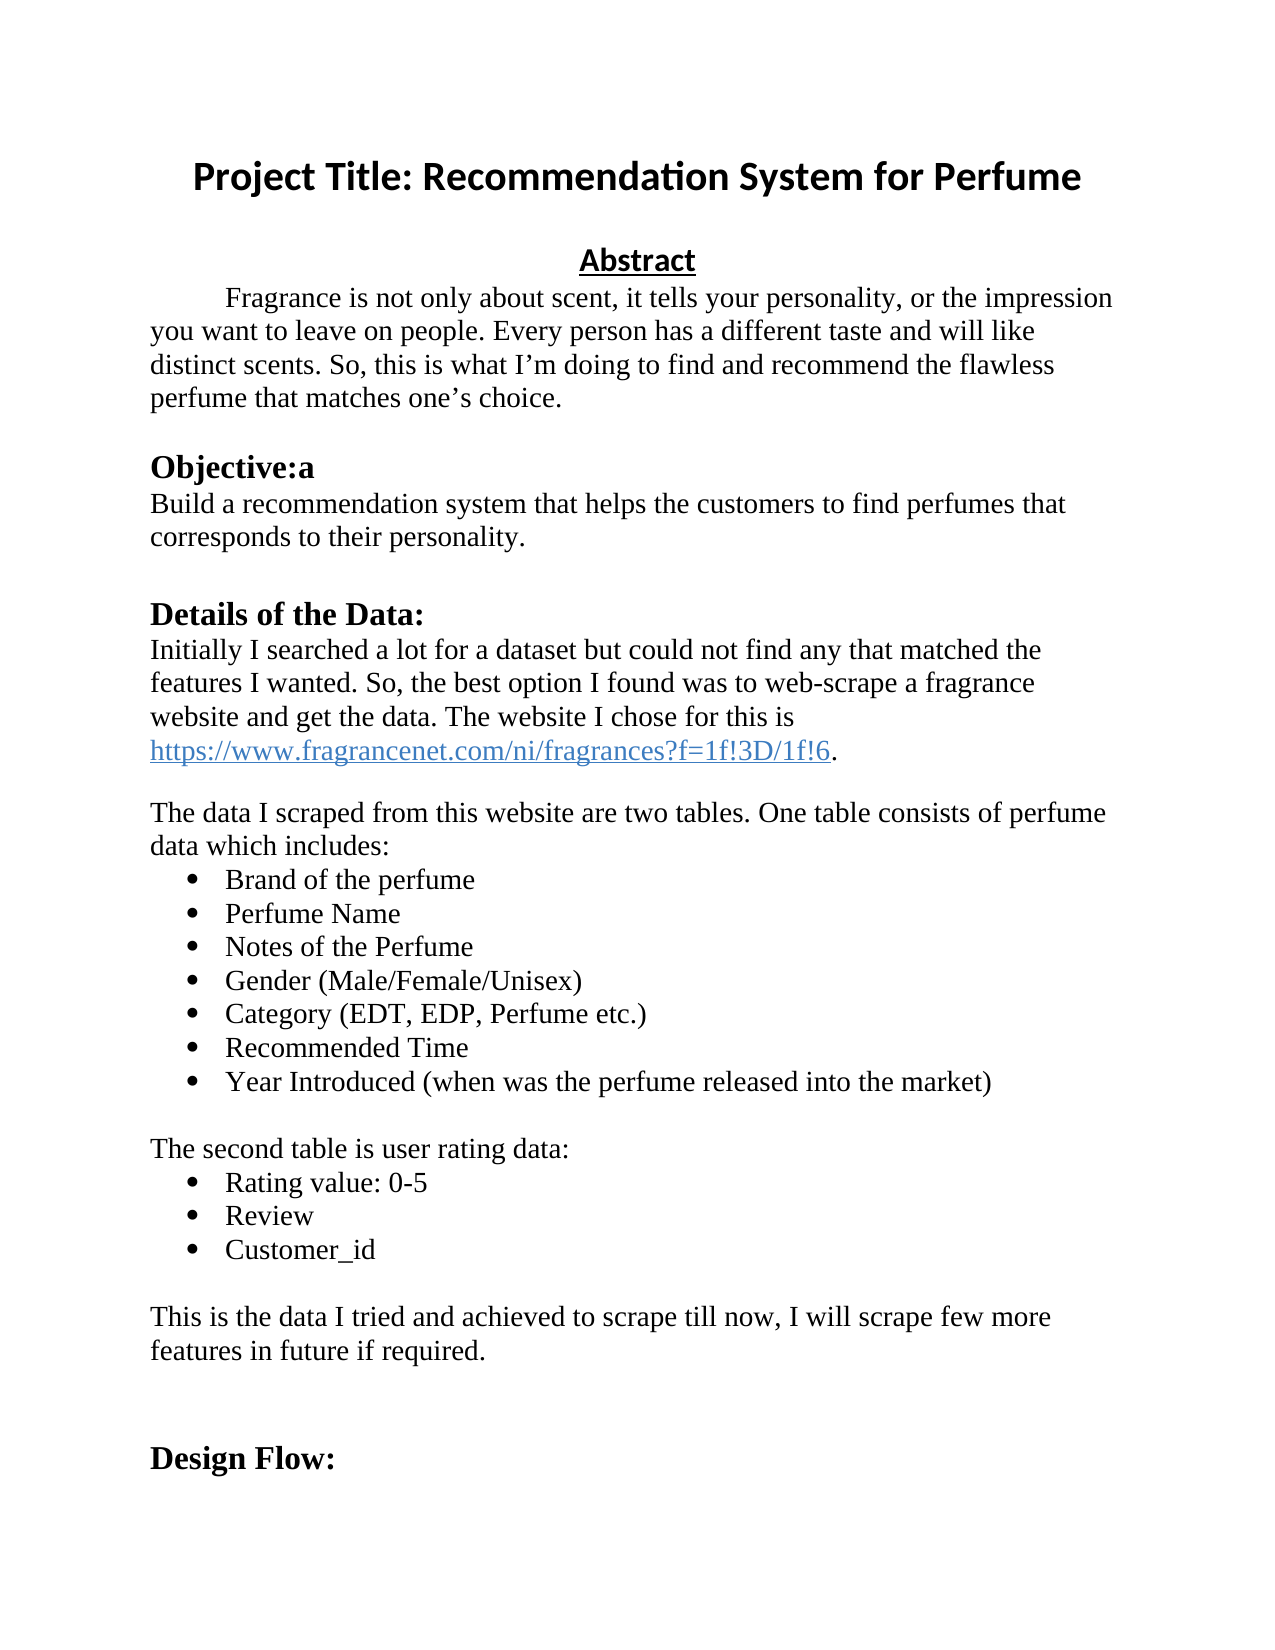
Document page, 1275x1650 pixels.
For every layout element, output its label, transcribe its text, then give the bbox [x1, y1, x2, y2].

text This is the data I tried and achieved to scrape till now, I will scrape few more features in future if required. [150, 1299, 1125, 1366]
list Customer_id [187, 1232, 1125, 1266]
text Objective:a [150, 448, 1125, 486]
text The second table is user rating data: [150, 1131, 1125, 1165]
text Fragrance is not only about scent, it tells your personality, or the impression you want to leave on people. Every person has a different taste and will like distinct scents. So, this is what I’m doing to find and recommend the flawless perfume that matches one’s choice. [150, 280, 1125, 414]
text Build a recommendation system that helps the customers to find perfumes that corresponds to their personality. [150, 486, 1125, 553]
list Review [187, 1198, 1125, 1232]
list Year Introduced (when was the perfume released into the market) [187, 1064, 1125, 1098]
list Notes of the Perfume [187, 929, 1125, 963]
list Rating value: 0-5 [187, 1165, 1125, 1198]
text The data I scraped from this website are two tables. One table consists of perfume data which includes: [150, 795, 1125, 862]
text Initially I searched a lot for a dataset but could not find any that matched the features I wanted. So, the best option I found was to web-scrape a fragrance website and get the data. The website I chose for this is https://www.fragrancenet.com/ni/fragrances?f=1f!3D/1f!6. [150, 632, 1125, 766]
text Abstract [150, 239, 1125, 280]
text Design Flow: [150, 1438, 1125, 1476]
list Recommended Time [187, 1030, 1125, 1064]
list Gender (Male/Female/Unisex) [187, 963, 1125, 997]
list Brand of the perfume [187, 862, 1125, 896]
list Perfume Name [187, 896, 1125, 929]
text Project Title: Recommendation System for Perfume [150, 150, 1125, 201]
list Category (EDT, EDP, Perfume etc.) [187, 997, 1125, 1030]
text Details of the Data: [150, 594, 1125, 632]
